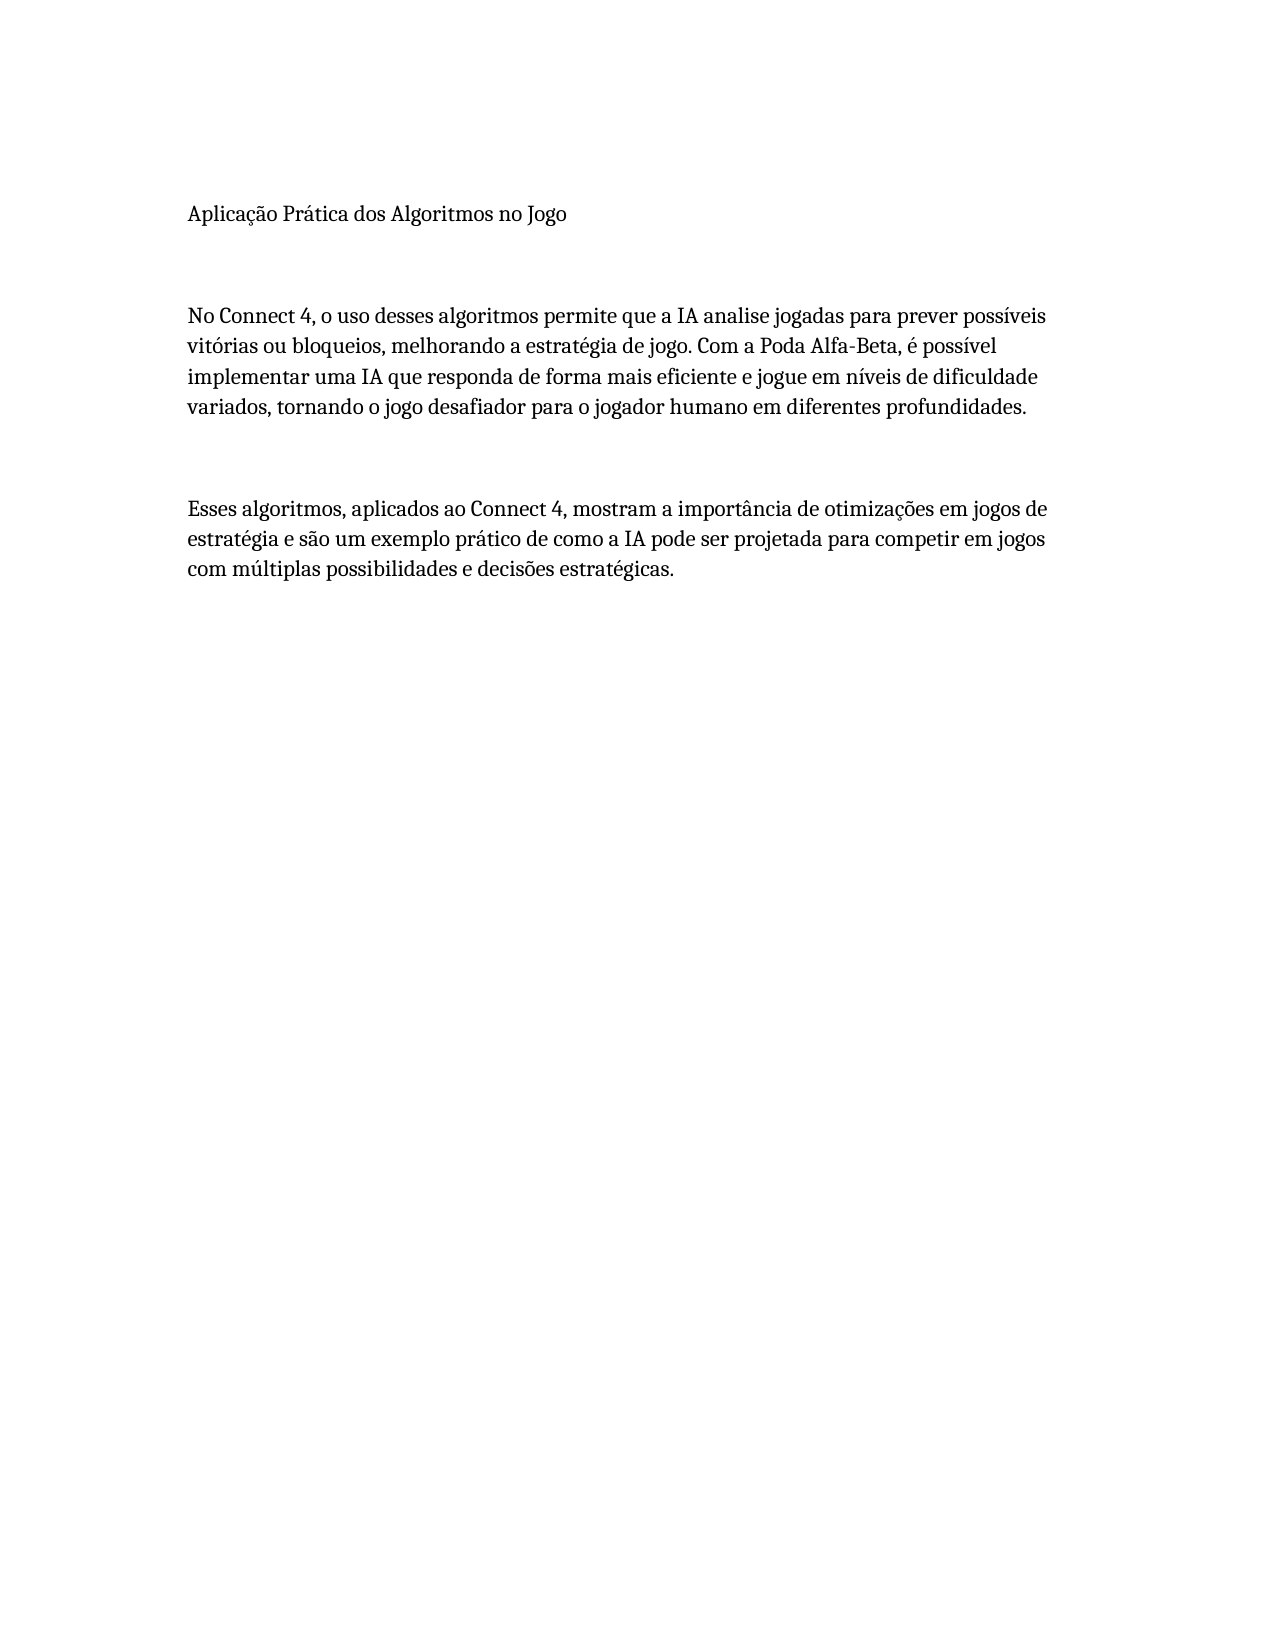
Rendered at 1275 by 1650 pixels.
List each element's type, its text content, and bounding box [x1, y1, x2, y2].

text Esses algoritmos, aplicados ao Connect 4, mostram a importância de otimizações em jogos de estratégia e são um exemplo prático de como a IA pode ser projetada para competir em jogos com múltiplas possibilidades e decisões estratégicas. [187, 496, 1087, 583]
text Aplicação Prática dos Algoritmos no Jogo [187, 201, 1087, 227]
text No Connect 4, o uso desses algoritmos permite que a IA analise jogadas para prever possíveis vitórias ou bloqueios, melhorando a estratégia de jogo. Com a Poda Alfa-Beta, é possível implementar uma IA que responda de forma mais eficiente e jogue em níveis de dificuldade variados, tornando o jogo desafiador para o jogador humano em diferentes profundidades. [187, 303, 1087, 420]
